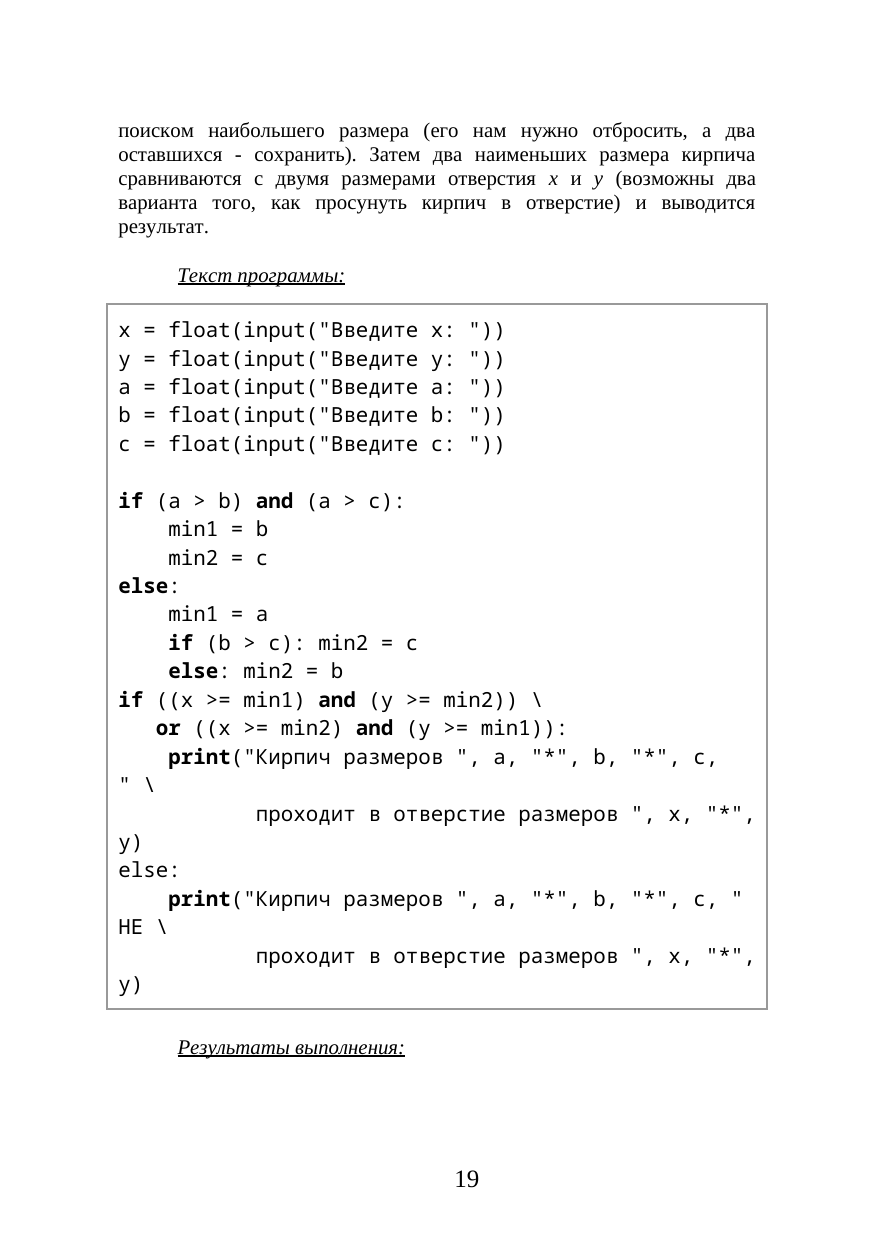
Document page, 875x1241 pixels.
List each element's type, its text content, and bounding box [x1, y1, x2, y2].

text print("Кирпич размеров ", a, "*", b, "*", c, " \ [118, 742, 756, 799]
text else: min2 = b [118, 656, 756, 685]
text else: [118, 856, 756, 884]
text print("Кирпич размеров ", a, "*", b, "*", c, " НЕ \ [118, 884, 756, 929]
text проходит в отверстие размеров ", x, "*", y) [118, 799, 756, 856]
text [118, 118, 756, 238]
text b = float(input("Введите b: ")) [118, 401, 756, 429]
text or ((x >= min2) and (y >= min1)): [118, 713, 756, 742]
text Результаты выполнения: [118, 1035, 756, 1059]
text if ((x >= min1) and (y >= min2)) \ [118, 685, 756, 713]
text if (a > b) and (a > c): min1 = b min2 = c else: min1 = a [118, 457, 756, 628]
text if (b > c): min2 = c [118, 628, 756, 656]
text x = float(input("Введите x: ")) y = float(input("Введите y: ")) a = float(input("Введите a: ")) [108, 305, 766, 401]
text проходит в отверстие размеров ", x, "*", y) [108, 929, 766, 1008]
text Текст программы: [118, 262, 756, 287]
text c = float(input("Введите c: ")) [118, 429, 756, 457]
